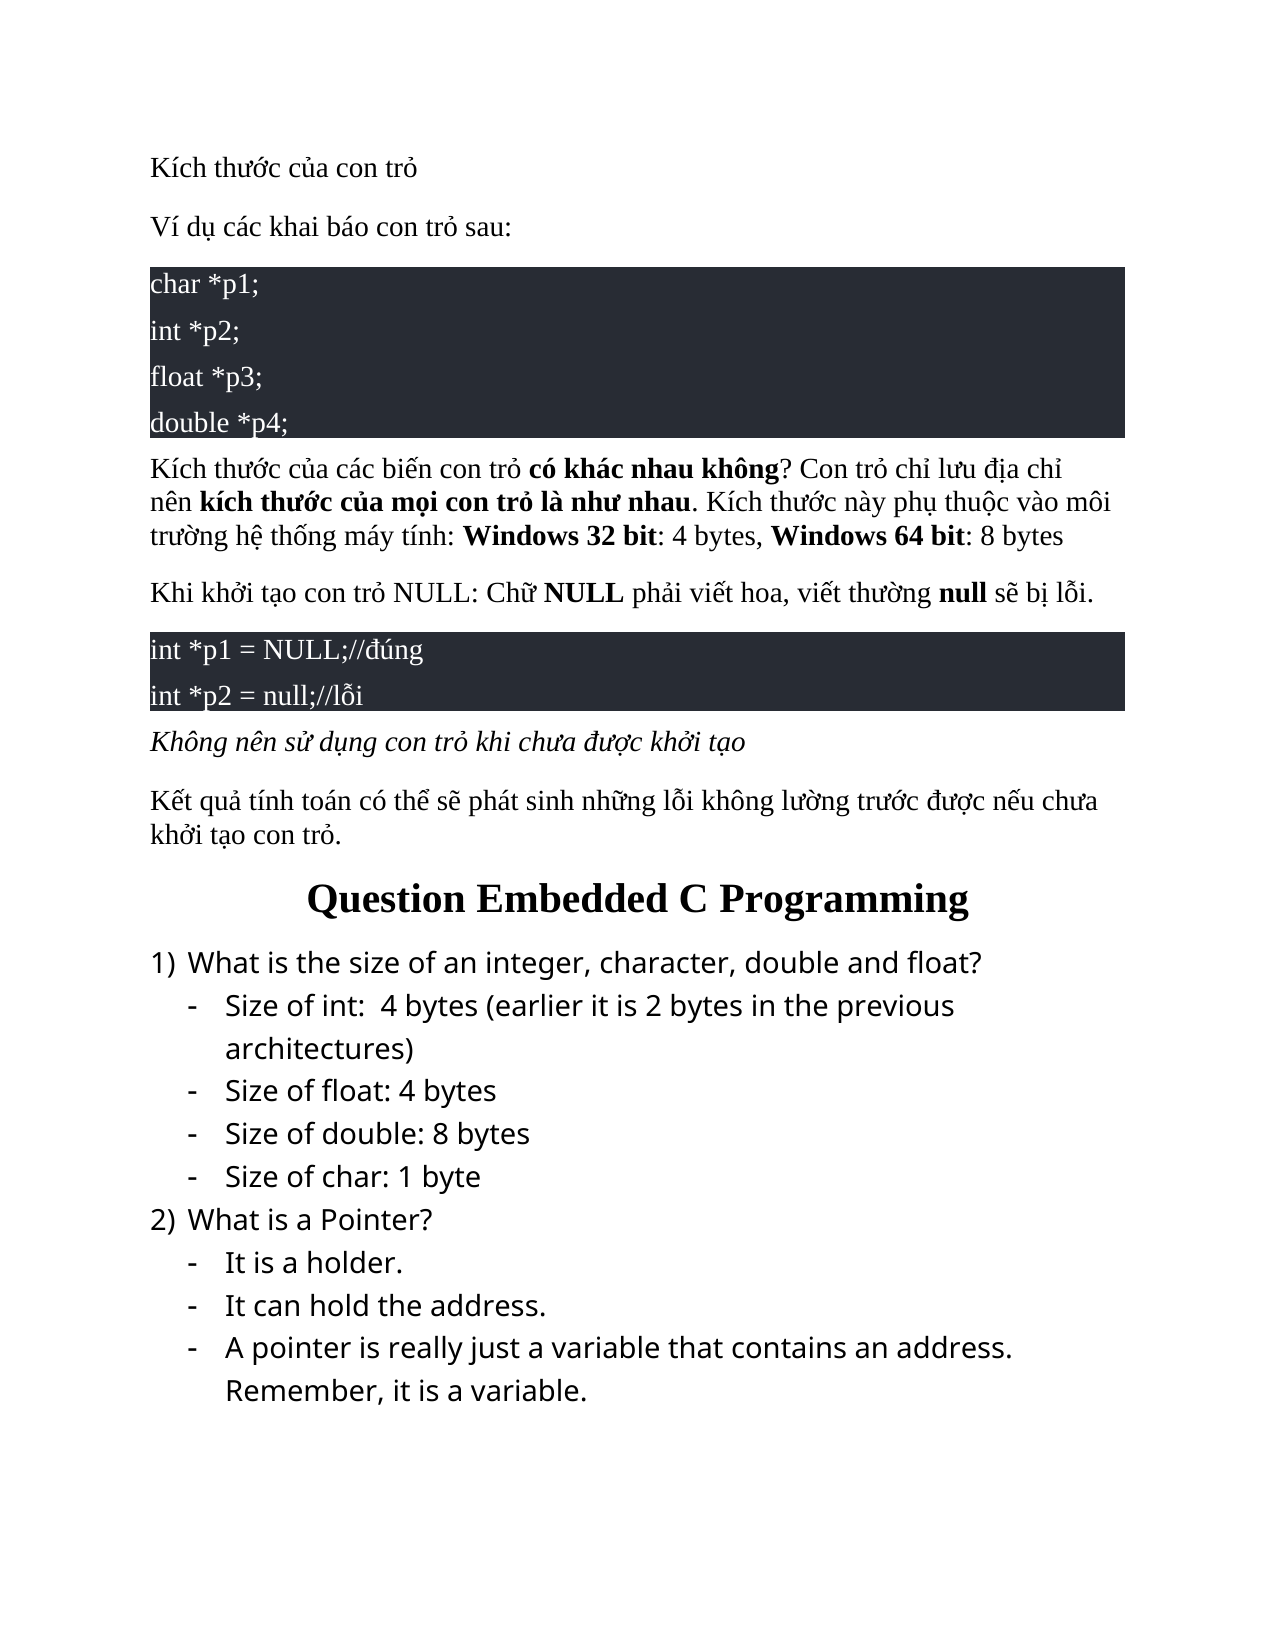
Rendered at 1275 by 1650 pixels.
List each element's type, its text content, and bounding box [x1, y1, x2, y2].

text float *p3; [150, 359, 1125, 392]
list Size of double: 8 bytes [187, 1113, 1125, 1153]
subtitle Không nên sử dụng con trỏ khi chưa được khởi tạo [150, 724, 1125, 757]
text int *p2; [150, 313, 1125, 346]
list Size of int: 4 bytes (earlier it is 2 bytes in the previous architectures) [187, 985, 1125, 1068]
subtitle Kích thước của con trỏ [150, 150, 1125, 183]
list What is a Pointer? [150, 1199, 1125, 1239]
text Kích thước của các biến con trỏ có khác nhau không? Con trỏ chỉ lưu địa chỉ nên kích thước của mọi con trỏ là như nhau. Kích thước này phụ thuộc vào môi trường hệ thống máy tính: Windows 32 bit: 4 bytes, Windows 64 bit: 8 bytes [150, 451, 1125, 551]
text Khi khởi tạo con trỏ NULL: Chữ NULL phải viết hoa, viết thường null sẽ bị lỗi. [150, 575, 1125, 608]
list It can hold the address. [187, 1285, 1125, 1324]
text Kết quả tính toán có thể sẽ phát sinh những lỗi không lường trước được nếu chưa khởi tạo con trỏ. [150, 783, 1125, 851]
text Ví dụ các khai báo con trỏ sau: [150, 209, 1125, 243]
text int *p2 = null;//lỗi [150, 678, 1125, 711]
list Size of char: 1 byte [187, 1156, 1125, 1196]
list A pointer is really just a variable that contains an address. Remember, it is a variable. [187, 1328, 1125, 1410]
text Question Embedded C Programming [150, 874, 1125, 922]
list What is the size of an integer, character, double and float? [150, 942, 1125, 982]
text char *p1; [150, 267, 1125, 300]
text double *p4; [150, 405, 1125, 438]
list It is a holder. [187, 1242, 1125, 1282]
list Size of float: 4 bytes [187, 1071, 1125, 1110]
text int *p1 = NULL;//đúng [150, 632, 1125, 665]
